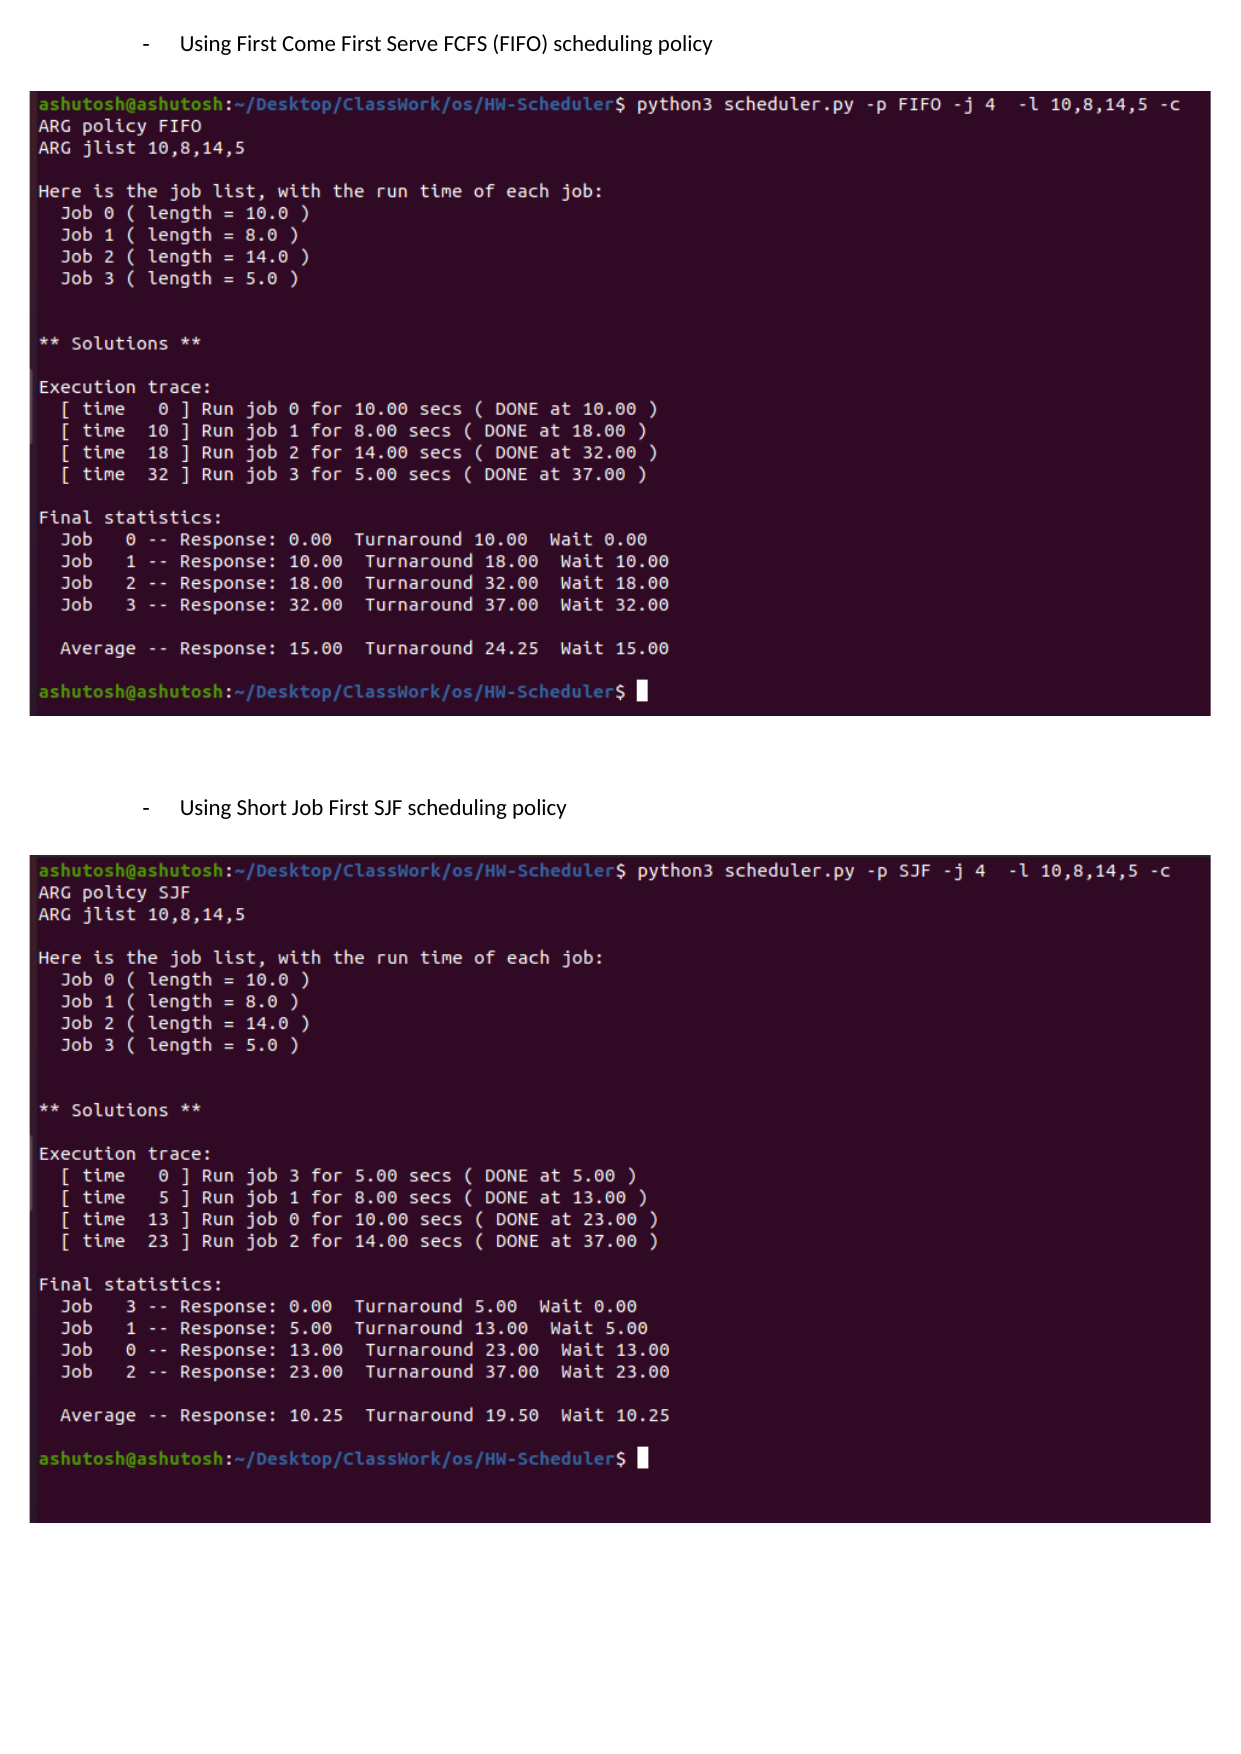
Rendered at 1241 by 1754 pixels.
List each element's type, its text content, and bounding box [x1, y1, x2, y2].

list Using Short Job First SJF scheduling policy [142, 793, 1211, 821]
picture [29, 91, 1211, 716]
list Using First Come First Serve FCFS (FIFO) scheduling policy [142, 29, 1211, 58]
picture [29, 855, 1211, 1523]
